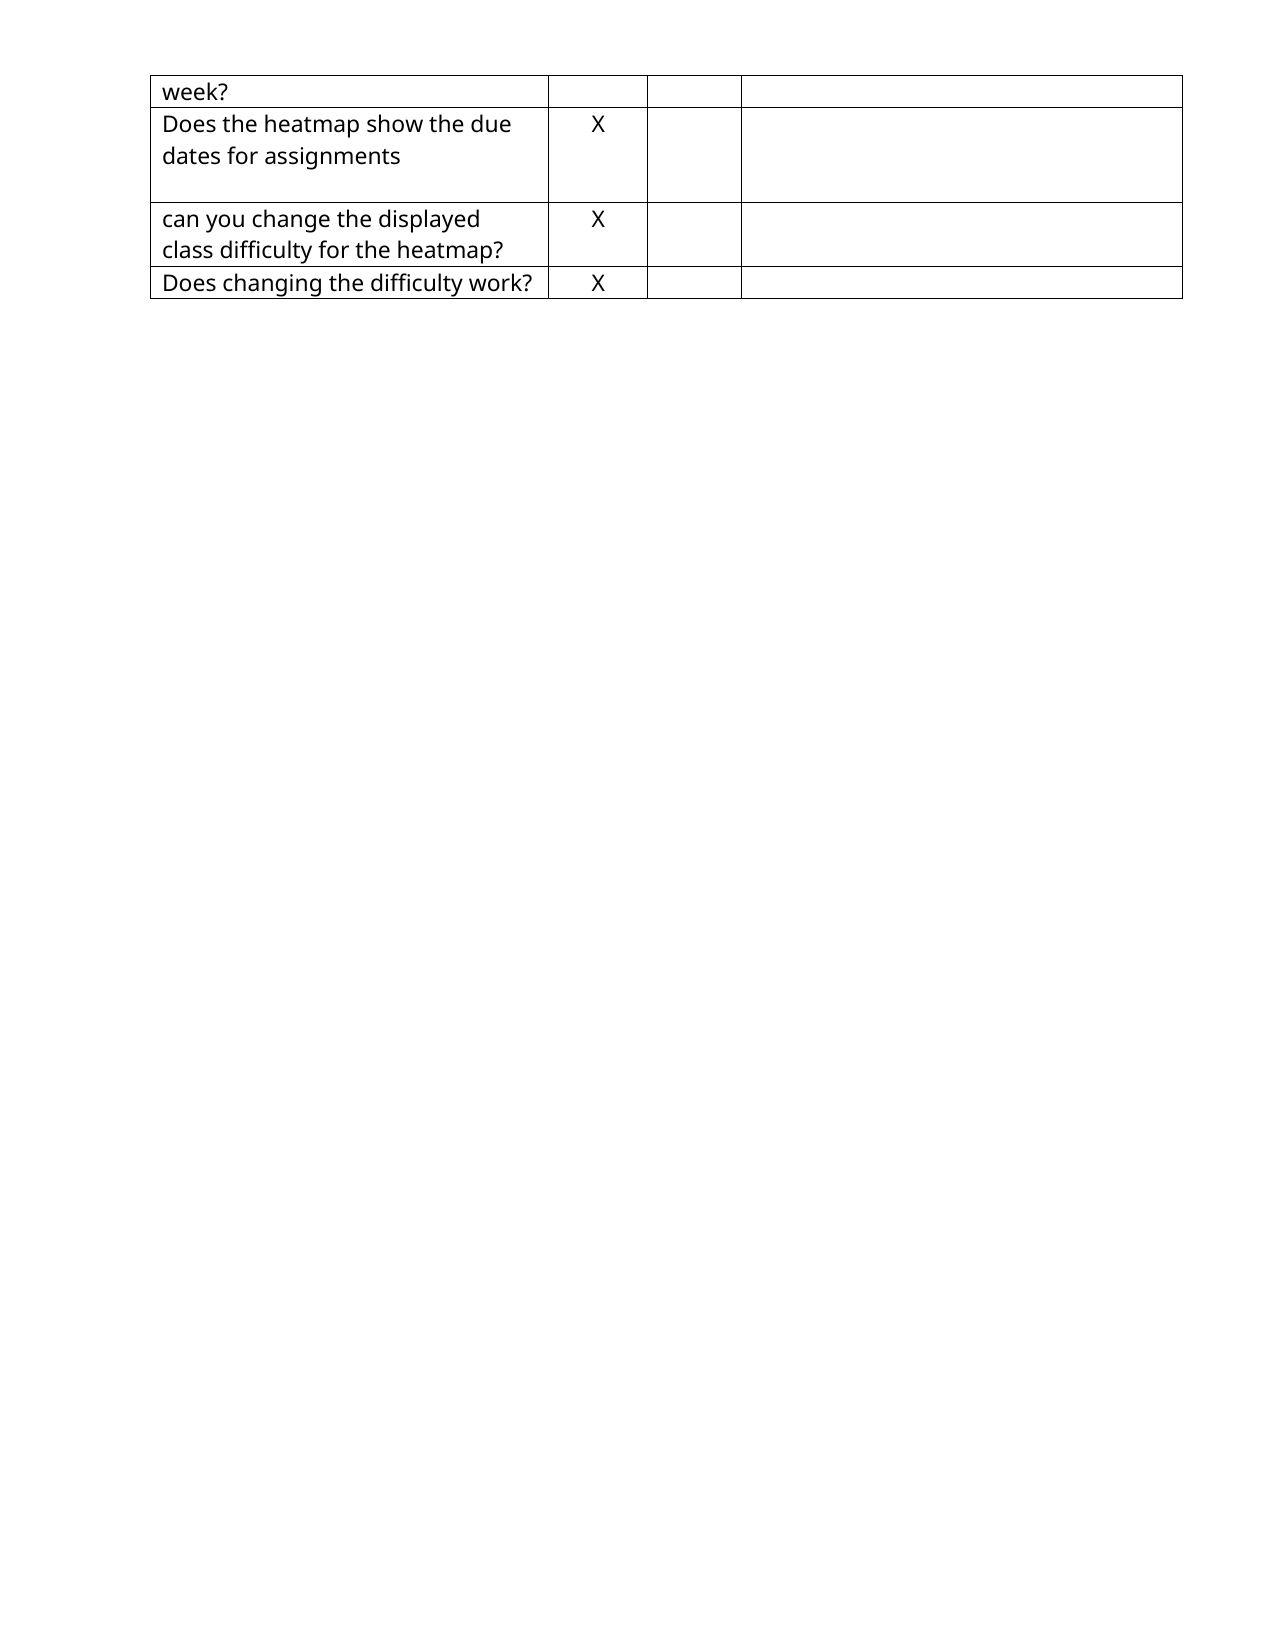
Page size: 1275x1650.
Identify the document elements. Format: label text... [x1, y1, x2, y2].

table_cell can you change the displayed class difficulty for the heatmap? [151, 203, 548, 266]
table_cell X [549, 108, 647, 202]
table_cell [648, 203, 741, 266]
table_cell [742, 203, 1182, 266]
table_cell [151, 76, 548, 107]
table_cell X [549, 267, 647, 298]
table_cell [648, 267, 741, 298]
table_cell X [549, 76, 647, 107]
table_cell [742, 76, 1182, 107]
table_cell [742, 108, 1182, 202]
table_cell X [549, 203, 647, 266]
table_cell [742, 267, 1182, 298]
table_cell [648, 108, 741, 202]
table_cell Does the heatmap show the due dates for assignments [151, 108, 548, 202]
table_cell [648, 76, 741, 107]
table_cell Does changing the difficulty work? [151, 267, 548, 298]
